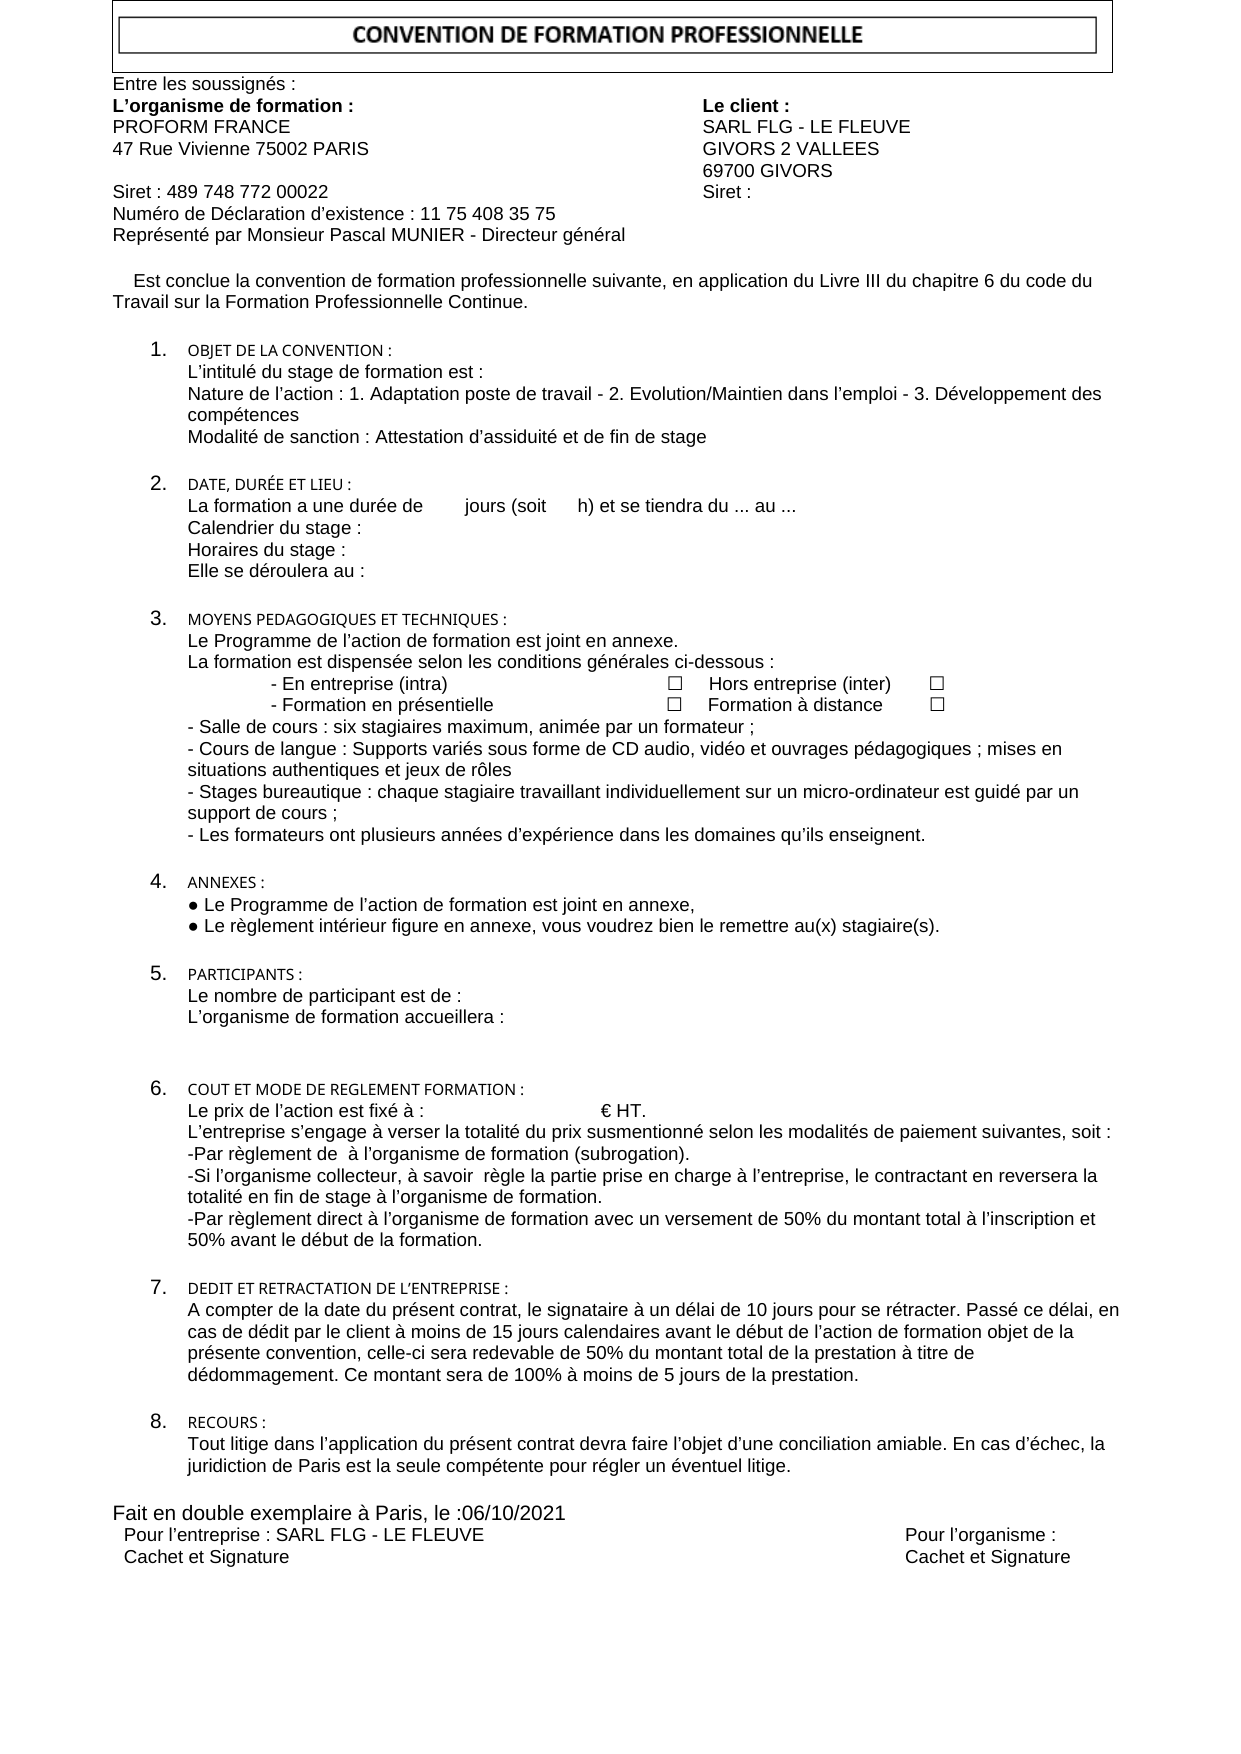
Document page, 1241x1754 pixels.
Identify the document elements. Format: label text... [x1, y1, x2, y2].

list COUT ET MODE DE REGLEMENT FORMATION :Le prix de l’action est fixé à : € HT.L’entreprise s’engage à verser la totalité du prix susmentionné selon les modalités de paiement suivantes, soit :-Par règlement de à l’organisme de formation (subrogation).-Si l’organisme collecteur, à savoir règle la partie prise en charge à l’entreprise, le contractant en reversera la totalité en fin de stage à l’organisme de formation.-Par règlement direct à l’organisme de formation avec un versement de 50% du montant total à l’inscription et 50% avant le début de la formation. [150, 1076, 1128, 1251]
text Fait en double exemplaire à Paris, le :06/10/2021 [112, 1500, 1128, 1524]
list MOYENS PEDAGOGIQUES ET TECHNIQUES :Le Programme de l’action de formation est joint en annexe.La formation est dispensée selon les conditions générales ci-dessous : - En entreprise (intra) ☐ Hors entreprise (inter) ☐ - Formation en présentielle ☐ Formation à distance ☐- Salle de cours : six stagiaires maximum, animée par un formateur ;- Cours de langue : Supports variés sous forme de CD audio, vidéo et ouvrages pédagogiques ; mises en situations authentiques et jeux de rôles- Stages bureautique : chaque stagiaire travaillant individuellement sur un micro-ordinateur est guidé par un support de cours ;- Les formateurs ont plusieurs années d’expérience dans les domaines qu’ils enseignent. [150, 605, 1128, 845]
text 69700 GIVORS [112, 159, 1128, 181]
table_header Pour l’organisme : [894, 1524, 1154, 1546]
text PROFORM FRANCE SARL FLG - LE FLEUVE [112, 116, 1128, 138]
text Représenté par Monsieur Pascal MUNIER - Directeur général [112, 224, 1128, 246]
text Siret : 489 748 772 00022 Siret : [112, 181, 1128, 202]
list OBJET DE LA CONVENTION :L’intitulé du stage de formation est : Nature de l’action : 1. Adaptation poste de travail - 2. Evolution/Maintien dans l’emploi - 3. Développement des compétencesModalité de sanction : Attestation d’assiduité et de fin de stage [150, 337, 1128, 447]
text 47 Rue Vivienne 75002 PARIS GIVORS 2 VALLEES [112, 138, 1128, 159]
list RECOURS :Tout litige dans l’application du présent contrat devra faire l’objet d’une conciliation amiable. En cas d’échec, la juridiction de Paris est la seule compétente pour régler un éventuel litige. [150, 1409, 1128, 1476]
text Est conclue la convention de formation professionnelle suivante, en application du Livre III du chapitre 6 du code du Travail sur la Formation Professionnelle Continue. [112, 269, 1128, 313]
text Entre les soussignés : [112, 24, 1128, 95]
picture [113, 1, 1112, 72]
text L’organisme de formation : Le client : [112, 95, 1128, 116]
table_header Pour l’entreprise : SARL FLG - LE FLEUVE [113, 1524, 894, 1546]
list DATE, DURÉE ET LIEU :La formation a une durée de jours (soit h) et se tiendra du ... au ...Calendrier du stage : Horaires du stage : Elle se déroulera au : [150, 471, 1128, 581]
list ANNEXES :● Le Programme de l’action de formation est joint en annexe,● Le règlement intérieur figure en annexe, vous voudrez bien le remettre au(x) stagiaire(s). [150, 869, 1128, 936]
text Numéro de Déclaration d’existence : 11 75 408 35 75 [112, 202, 1128, 224]
list DEDIT ET RETRACTATION DE L’ENTREPRISE :A compter de la date du présent contrat, le signataire à un délai de 10 jours pour se rétracter. Passé ce délai, en cas de dédit par le client à moins de 15 jours calendaires avant le début de l’action de formation objet de la présente convention, celle-ci sera redevable de 50% du montant total de la prestation à titre de dédommagement. Ce montant sera de 100% à moins de 5 jours de la prestation. [150, 1275, 1128, 1385]
table_cell Cachet et Signature [113, 1546, 894, 1567]
list PARTICIPANTS :Le nombre de participant est de : L’organisme de formation accueillera : [150, 960, 1128, 1052]
table_cell Cachet et Signature [894, 1546, 1154, 1567]
